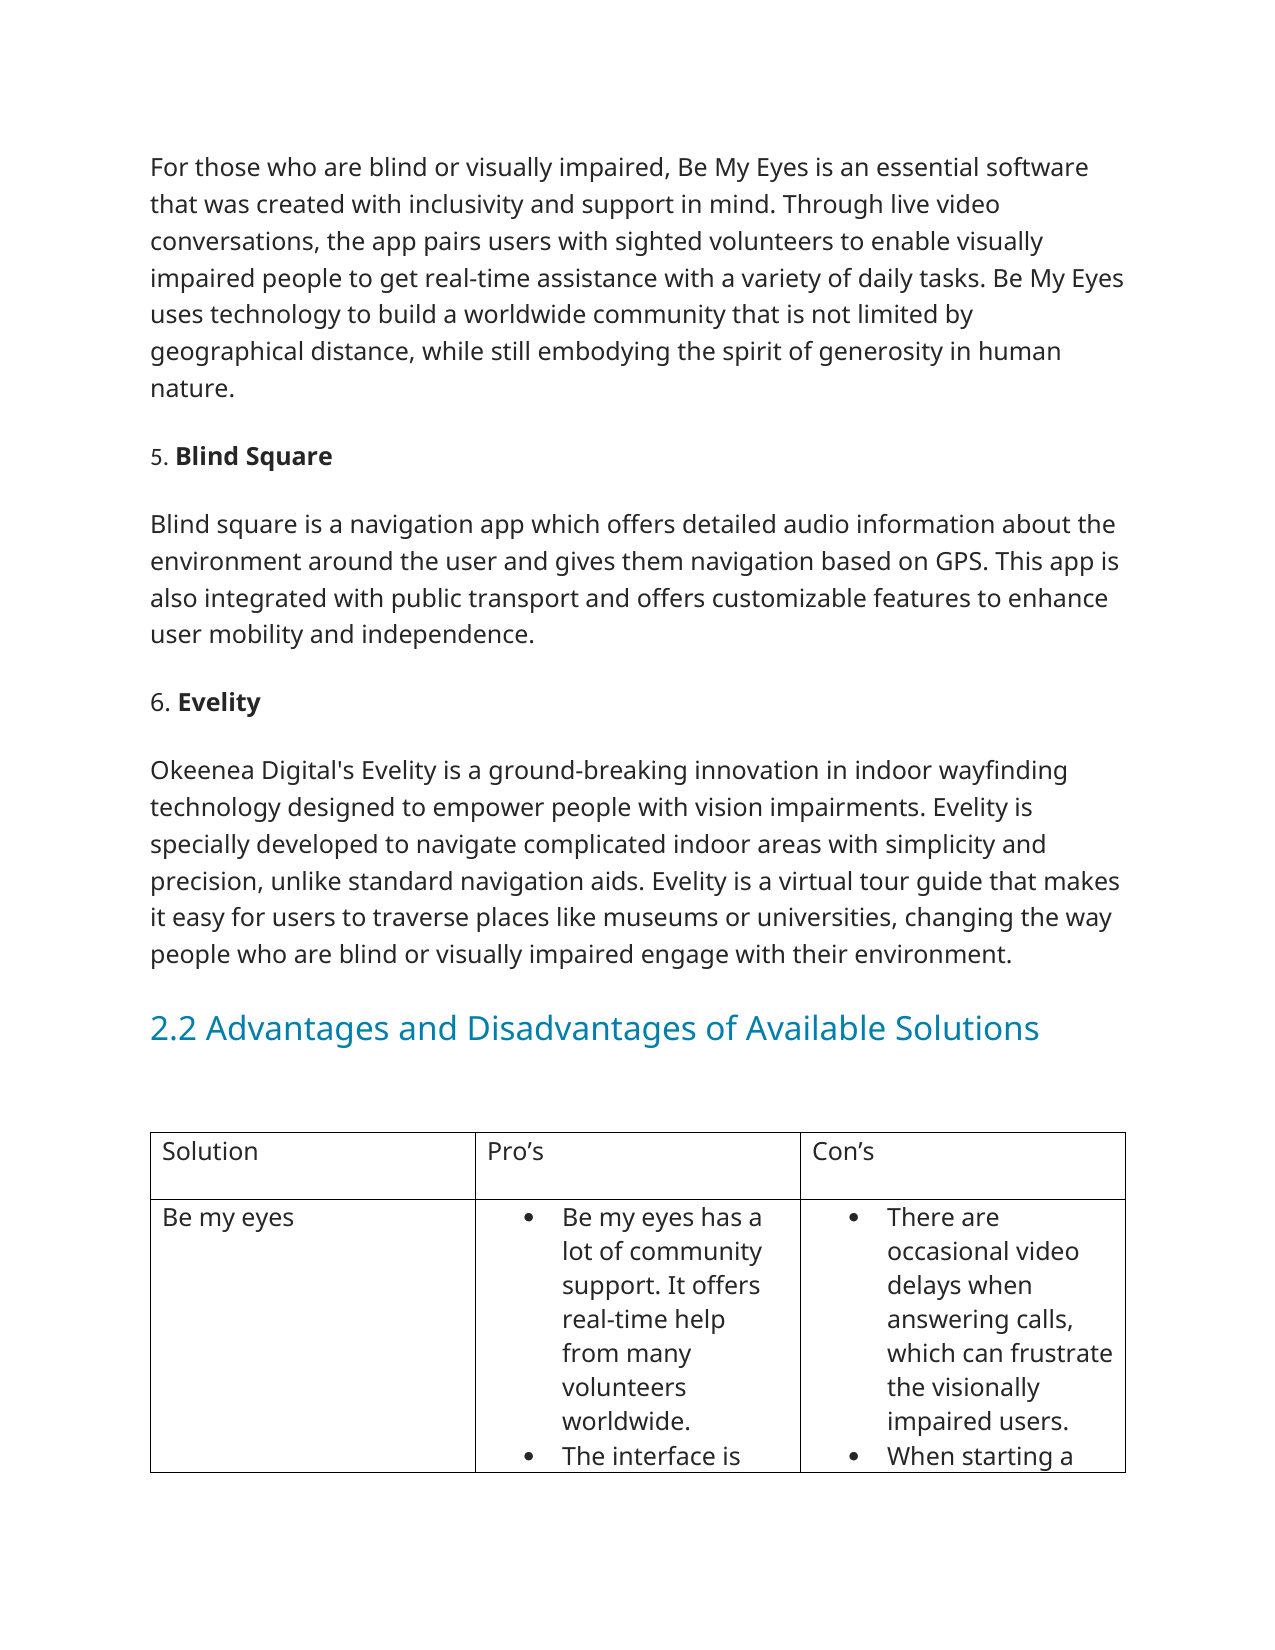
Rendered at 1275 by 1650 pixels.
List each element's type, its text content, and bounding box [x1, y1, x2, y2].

table_header Pro’s [476, 1133, 800, 1199]
subtitle 2.2 Advantages and Disadvantages of Available Solutions [150, 1005, 1125, 1050]
table_header Solution [151, 1133, 475, 1199]
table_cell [476, 1200, 800, 1472]
table_header Con’s [801, 1133, 1125, 1199]
text For those who are blind or visually impaired, Be My Eyes is an essential software that was created with inclusivity and support in mind. Through live video conversations, the app pairs users with sighted volunteers to enable visually impaired people to get real-time assistance with a variety of daily tasks. Be My Eyes uses technology to build a worldwide community that is not limited by geographical distance, while still embodying the spirit of generosity in human nature. [150, 150, 1125, 405]
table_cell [801, 1200, 1125, 1472]
text 5. Blind Square [150, 439, 1125, 473]
text Okeenea Digital's Evelity is a ground-breaking innovation in indoor wayfinding technology designed to empower people with vision impairments. Evelity is specially developed to navigate complicated indoor areas with simplicity and precision, unlike standard navigation aids. Evelity is a virtual tour guide that makes it easy for users to traverse places like museums or universities, changing the way people who are blind or visually impaired engage with their environment. [150, 753, 1125, 971]
table_cell Be my eyes [151, 1200, 475, 1472]
text 6. Evelity [150, 685, 1125, 719]
text Blind square is a navigation app which offers detailed audio information about the environment around the user and gives them navigation based on GPS. This app is also integrated with public transport and offers customizable features to enhance user mobility and independence. [150, 507, 1125, 651]
